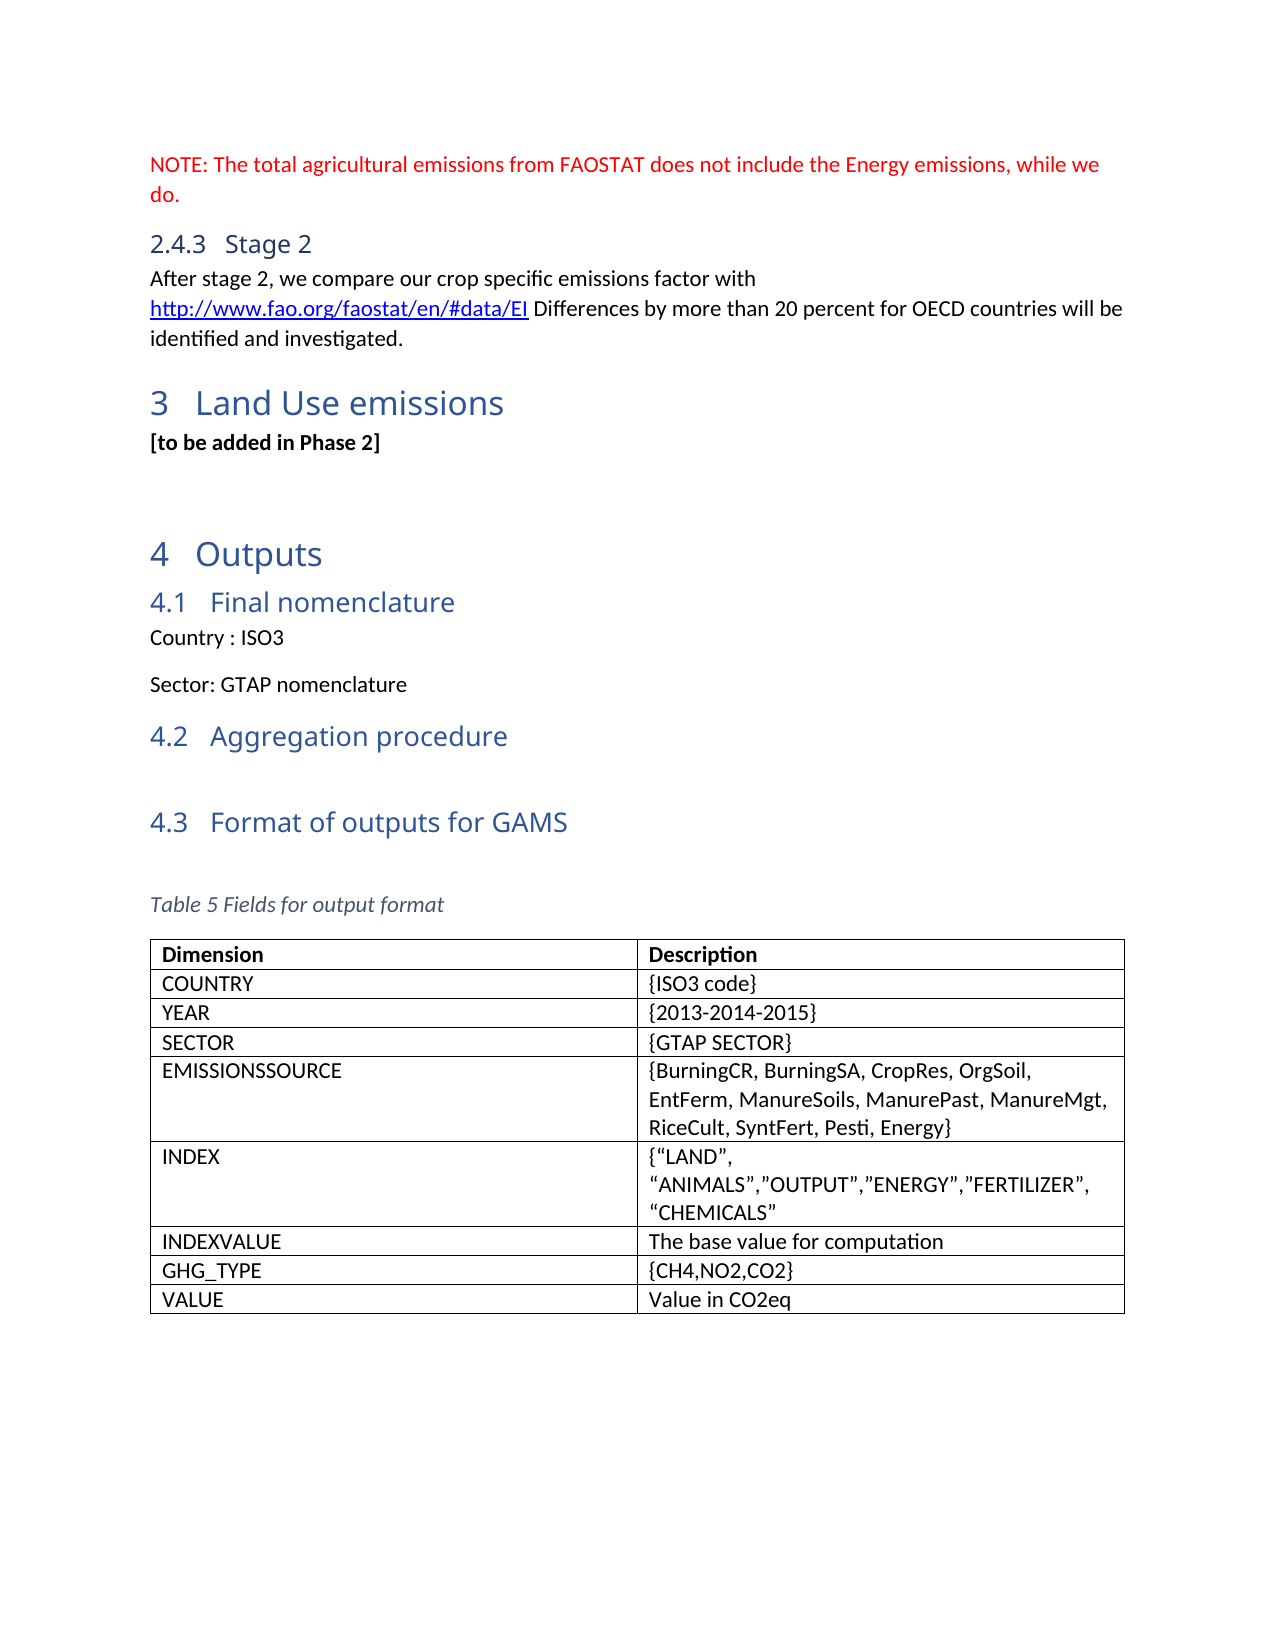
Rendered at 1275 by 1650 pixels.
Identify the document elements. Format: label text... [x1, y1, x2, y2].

table_cell YEAR [151, 999, 637, 1027]
table_cell {ISO3 code} [638, 970, 1124, 997]
table_cell EMISSIONSSOURCE [151, 1057, 637, 1141]
table_cell VALUE [151, 1285, 637, 1313]
subtitle Format of outputs for GAMS [150, 804, 1125, 841]
subtitle Stage 2 [150, 227, 1125, 261]
table_cell {GTAP SECTOR} [638, 1028, 1124, 1056]
subtitle Land Use emissions [150, 379, 1125, 425]
table_cell {CH4,NO2,CO2} [638, 1256, 1124, 1284]
subtitle Final nomenclature [150, 584, 1125, 621]
text Sector: GTAP nomenclature [150, 670, 1125, 698]
subtitle Outputs [150, 531, 1125, 576]
table_cell INDEXVALUE [151, 1227, 637, 1255]
table_cell {BurningCR, BurningSA, CropRes, OrgSoil, EntFerm, ManureSoils, ManurePast, ManureMgt, RiceCult, SyntFert, Pesti, Energy} [638, 1057, 1124, 1141]
table_cell GHG_TYPE [151, 1256, 637, 1284]
table_cell COUNTRY [151, 970, 637, 997]
text Country : ISO3 [150, 623, 1125, 651]
table_cell INDEX [151, 1142, 637, 1226]
text NOTE: The total agricultural emissions from FAOSTAT does not include the Energy emissions, while we do. [150, 150, 1125, 208]
table_cell The base value for computation [638, 1227, 1124, 1255]
text [to be added in Phase 2] [150, 428, 1125, 456]
table_cell {2013-2014-2015} [638, 999, 1124, 1027]
table_header Dimension [151, 940, 637, 968]
table_cell SECTOR [151, 1028, 637, 1056]
table_header Description [638, 940, 1124, 968]
text After stage 2, we compare our crop specific emissions factor with http://www.fao.org/faostat/en/#data/EI Differences by more than 20 percent for OECD countries will be identified and investigated. [150, 264, 1125, 352]
table_cell {“LAND”, “ANIMALS”,”OUTPUT”,”ENERGY”,”FERTILIZER”, “CHEMICALS” [638, 1142, 1124, 1226]
text Table 5 Fields for output format [150, 891, 1125, 918]
subtitle Aggregation procedure [150, 717, 1125, 754]
table_cell Value in CO2eq [638, 1285, 1124, 1313]
